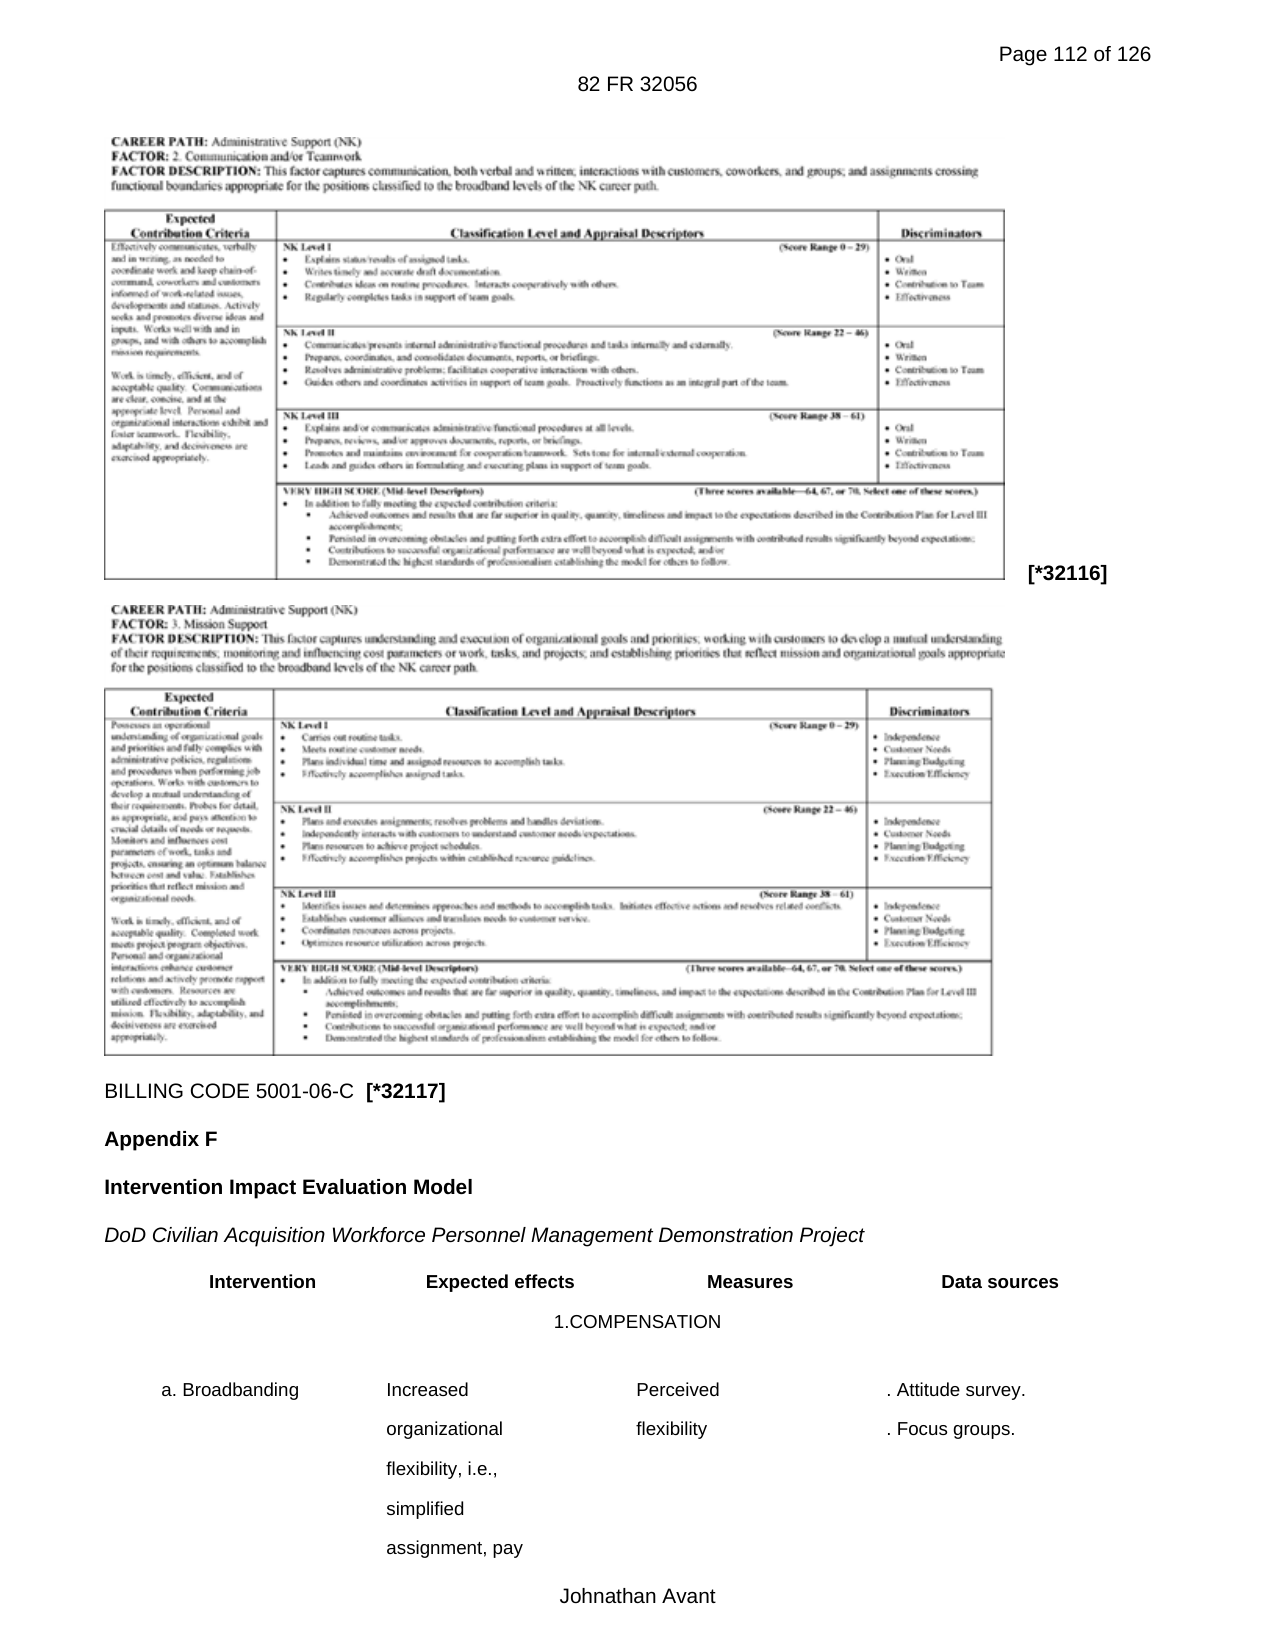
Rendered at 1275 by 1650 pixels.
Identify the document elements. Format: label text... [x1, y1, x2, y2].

text Appendix F [104, 1124, 1171, 1151]
picture [104, 137, 1005, 580]
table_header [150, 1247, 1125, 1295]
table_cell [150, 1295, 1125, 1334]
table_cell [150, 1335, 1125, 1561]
text DoD Civilian Acquisition Workforce Personnel Management Demonstration Project [104, 1220, 1171, 1247]
text Intervention Impact Evaluation Model [104, 1172, 1171, 1199]
picture [104, 605, 1005, 1056]
text BILLING CODE 5001-06-C [*32117] [104, 1076, 1171, 1103]
